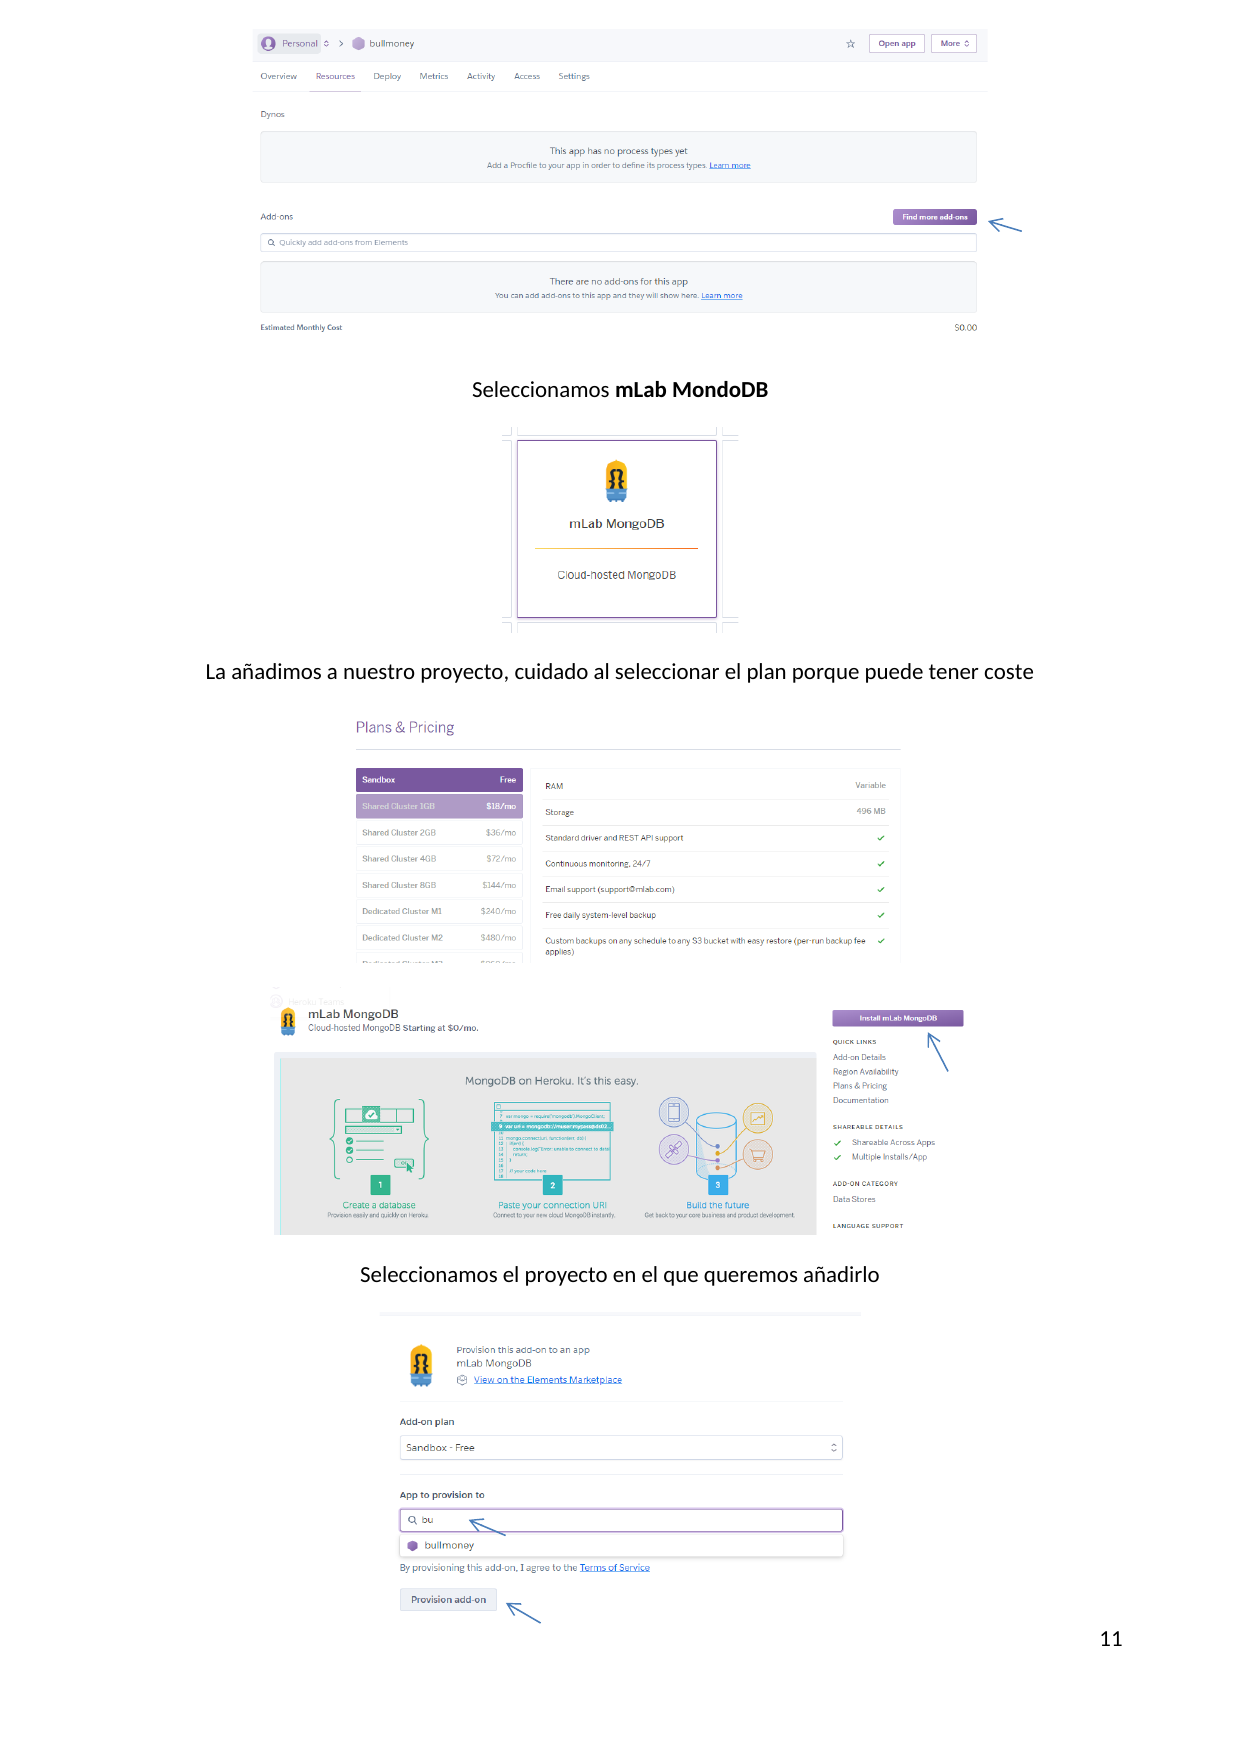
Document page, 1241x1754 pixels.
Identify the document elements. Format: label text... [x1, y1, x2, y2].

picture [379, 1312, 861, 1623]
picture [270, 987, 971, 1235]
picture [339, 710, 901, 963]
text Seleccionamos el proyecto en el que queremos añadirlo [118, 1260, 1122, 1288]
picture [252, 29, 988, 350]
text La añadimos a nuestro proyecto, cuidado al seleccionar el plan porque puede tener coste [118, 657, 1122, 685]
picture [502, 427, 739, 633]
text Seleccionamos mLab MondoDB [118, 375, 1122, 403]
